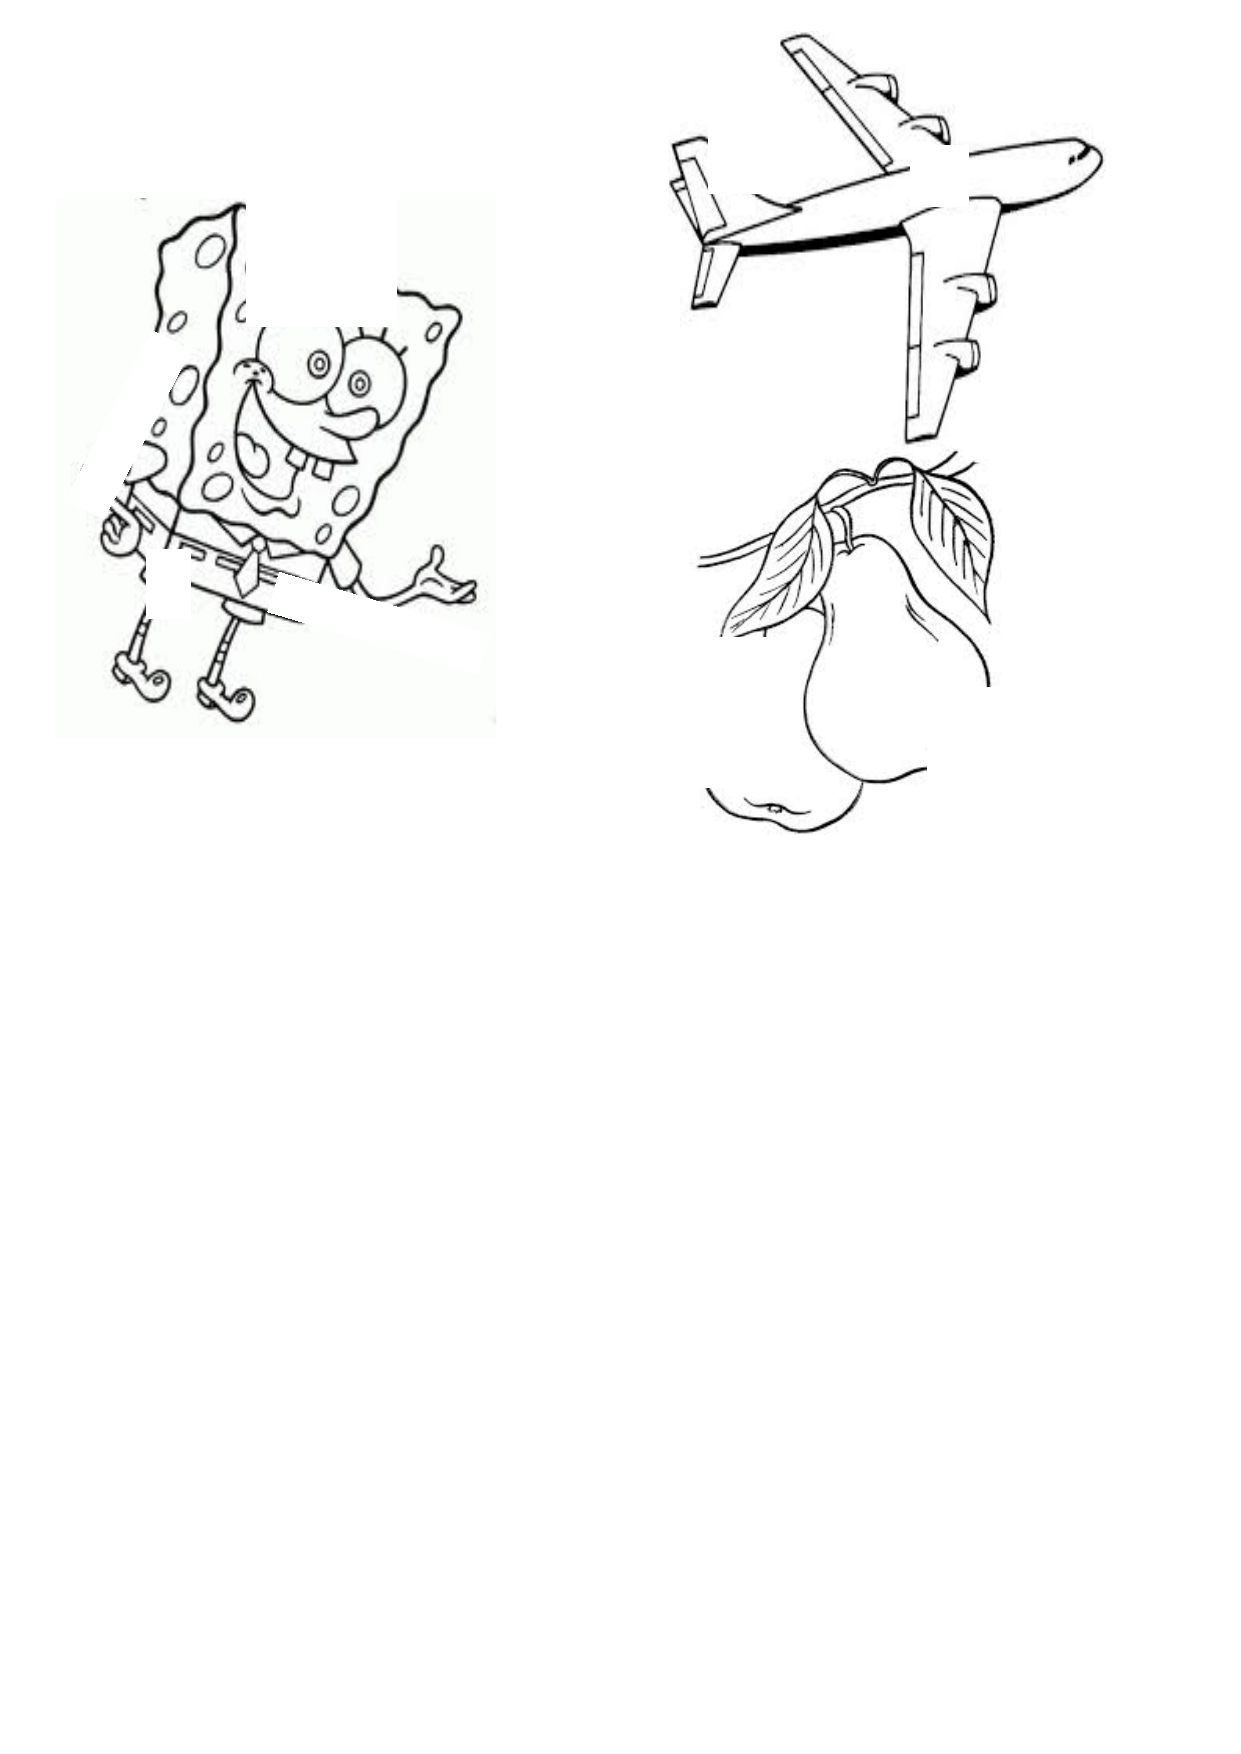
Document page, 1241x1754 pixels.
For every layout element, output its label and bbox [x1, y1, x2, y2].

picture [668, 31, 1106, 835]
picture [55, 198, 497, 739]
